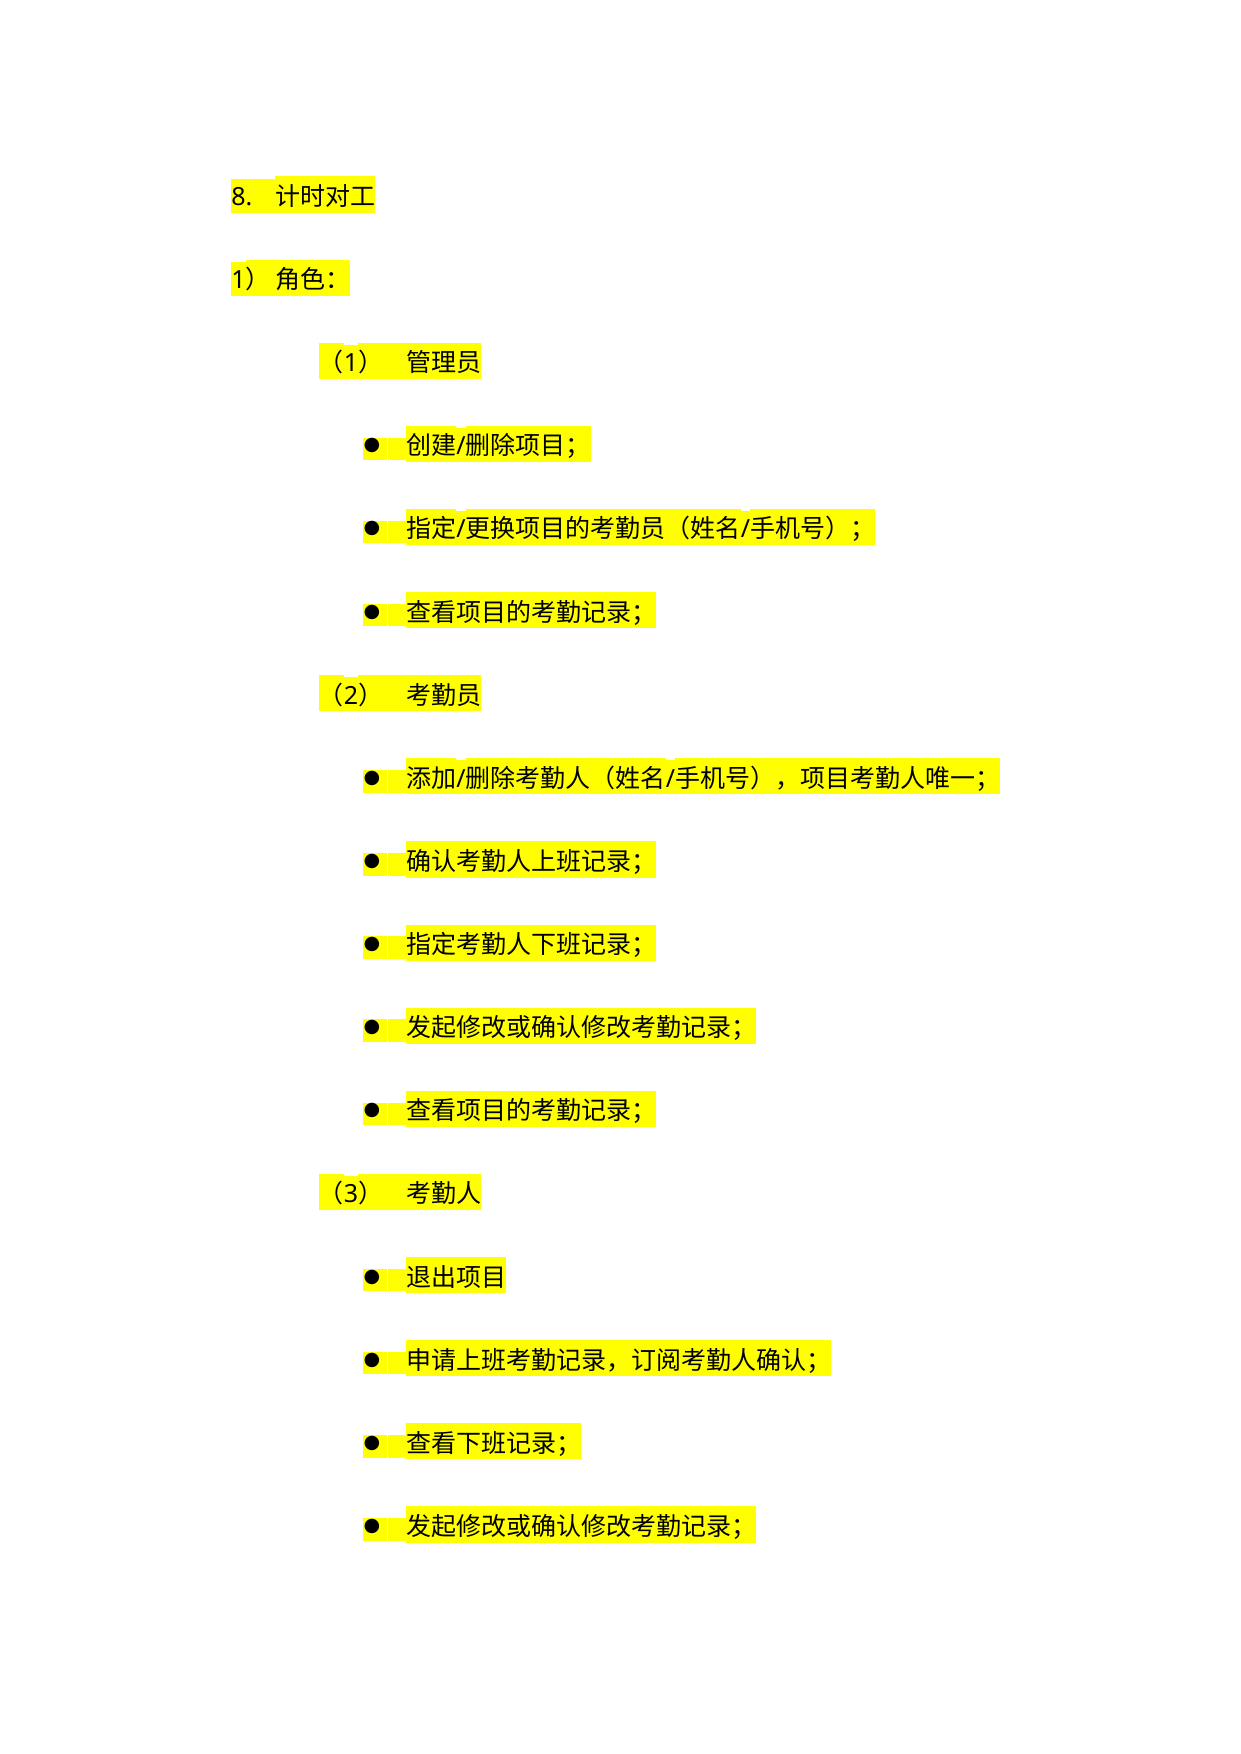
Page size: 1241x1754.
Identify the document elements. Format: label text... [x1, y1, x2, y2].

list 查看项目的考勤记录； [362, 1076, 1053, 1141]
list 考勤员 [319, 661, 1053, 726]
list 退出项目 [362, 1243, 1053, 1308]
list 发起修改或确认修改考勤记录； [362, 1492, 1053, 1557]
list 管理员 [319, 328, 1053, 393]
list 发起修改或确认修改考勤记录； [362, 993, 1053, 1058]
list 指定考勤人下班记录； [362, 910, 1053, 975]
list 申请上班考勤记录，订阅考勤人确认； [362, 1326, 1053, 1391]
list 指定/更换项目的考勤员（姓名/手机号）； [362, 494, 1053, 559]
list 角色： [231, 245, 1053, 310]
list 添加/删除考勤人（姓名/手机号），项目考勤人唯一； [362, 744, 1053, 809]
list 考勤人 [319, 1159, 1053, 1224]
list 确认考勤人上班记录； [362, 827, 1053, 892]
list 计时对工 [231, 162, 1053, 227]
list 创建/删除项目； [362, 411, 1053, 476]
list 查看项目的考勤记录； [362, 578, 1053, 643]
list 查看下班记录； [362, 1409, 1053, 1474]
